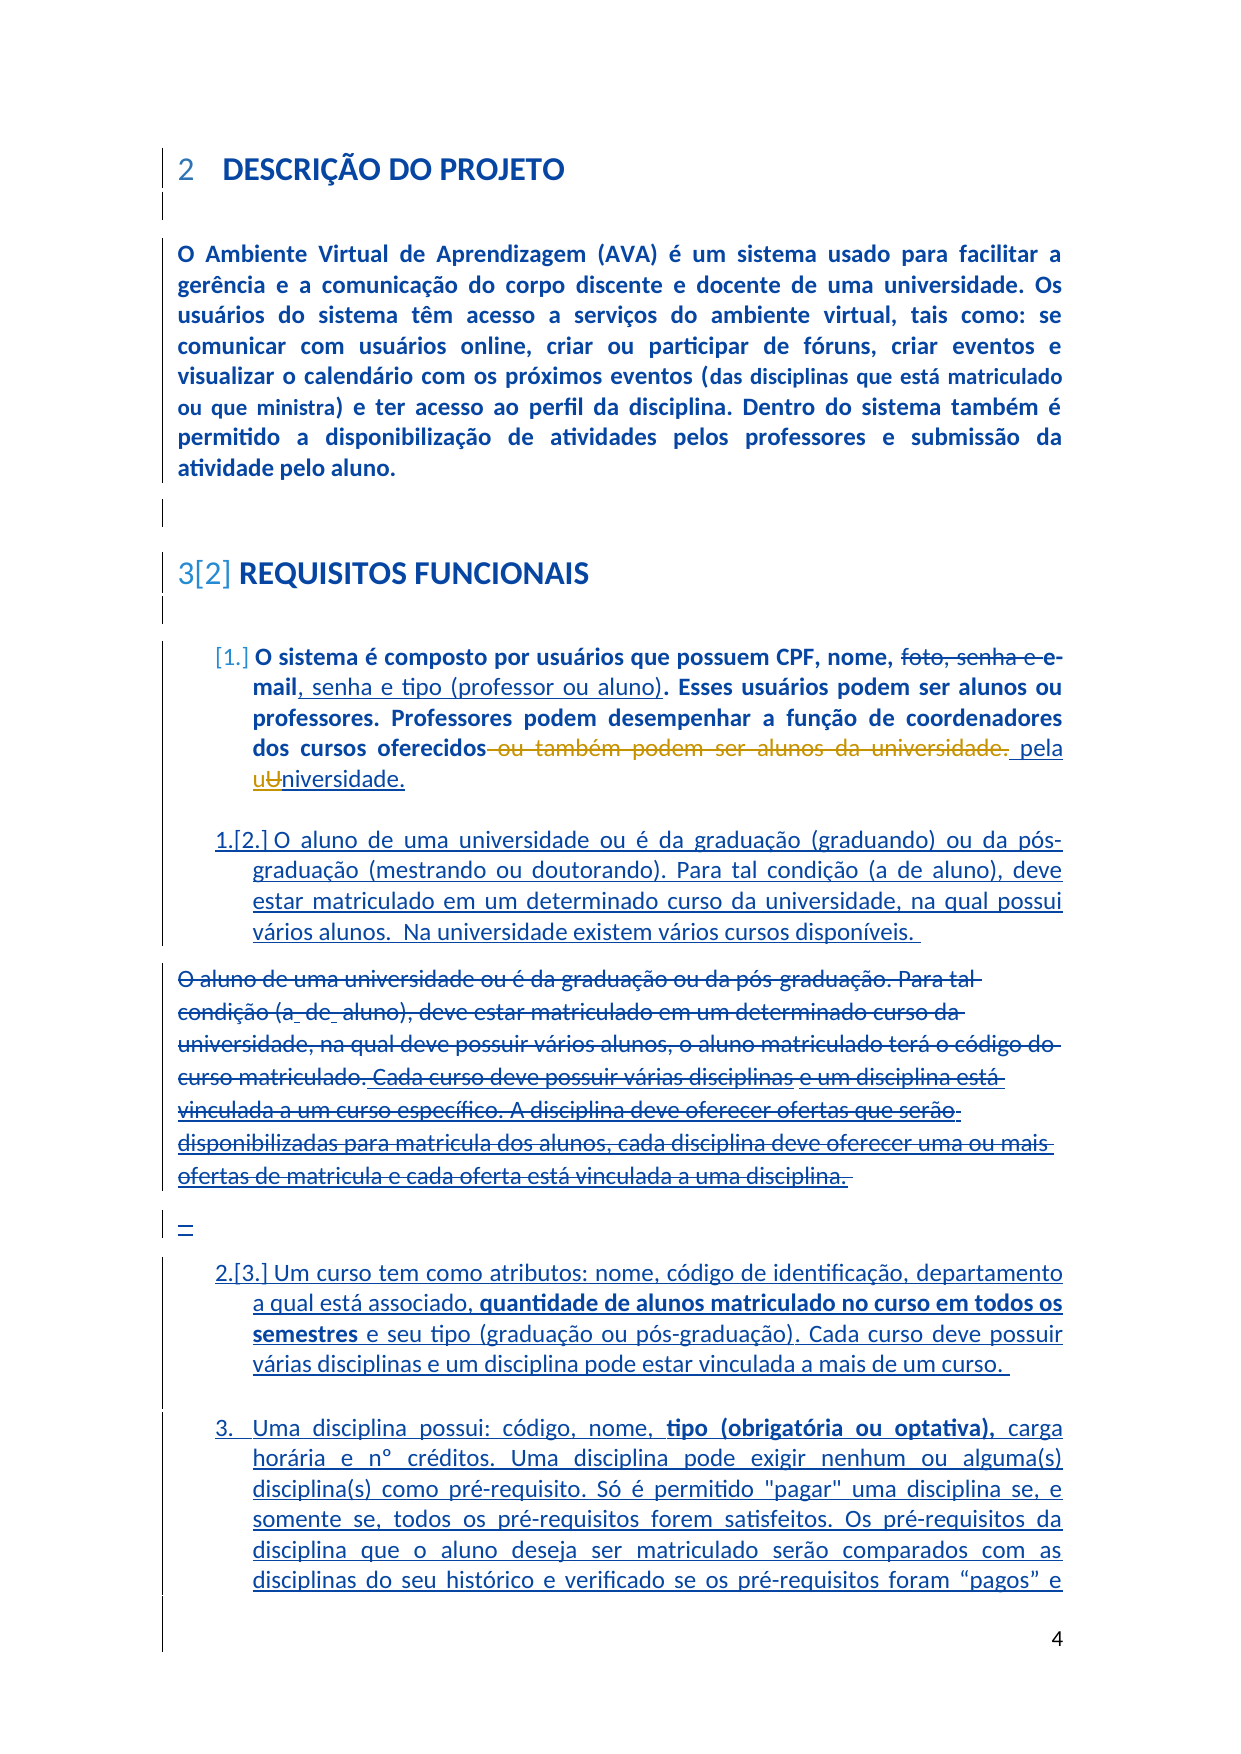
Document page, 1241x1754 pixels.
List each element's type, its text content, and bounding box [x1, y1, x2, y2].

subtitle DESCRIÇÃO DO PROJETO [177, 148, 1063, 188]
subtitle REQUISITOS FUNCIONAIS [177, 552, 1063, 593]
list O sistema é composto por usuários que possuem CPF, nome, e-mail. Esses usuários podem ser alunos ou professores. Professores podem desempenhar a função de coordenadores dos cursos oferecidos [215, 641, 1063, 793]
text O Ambiente Virtual de Aprendizagem (AVA) é um sistema usado para facilitar a gerência e a comunicação do corpo discente e docente de uma universidade. Os usuários do sistema têm acesso a serviços do ambiente virtual, tais como: se comunicar com usuários online, criar ou participar de fóruns, criar eventos e visualizar o calendário com os próximos eventos (das disciplinas que está matriculado ou que ministra) e ter acesso ao perfil da disciplina. Dentro do sistema também é permitido a disponibilização de atividades pelos professores e submissão da atividade pelo aluno. [177, 238, 1063, 483]
